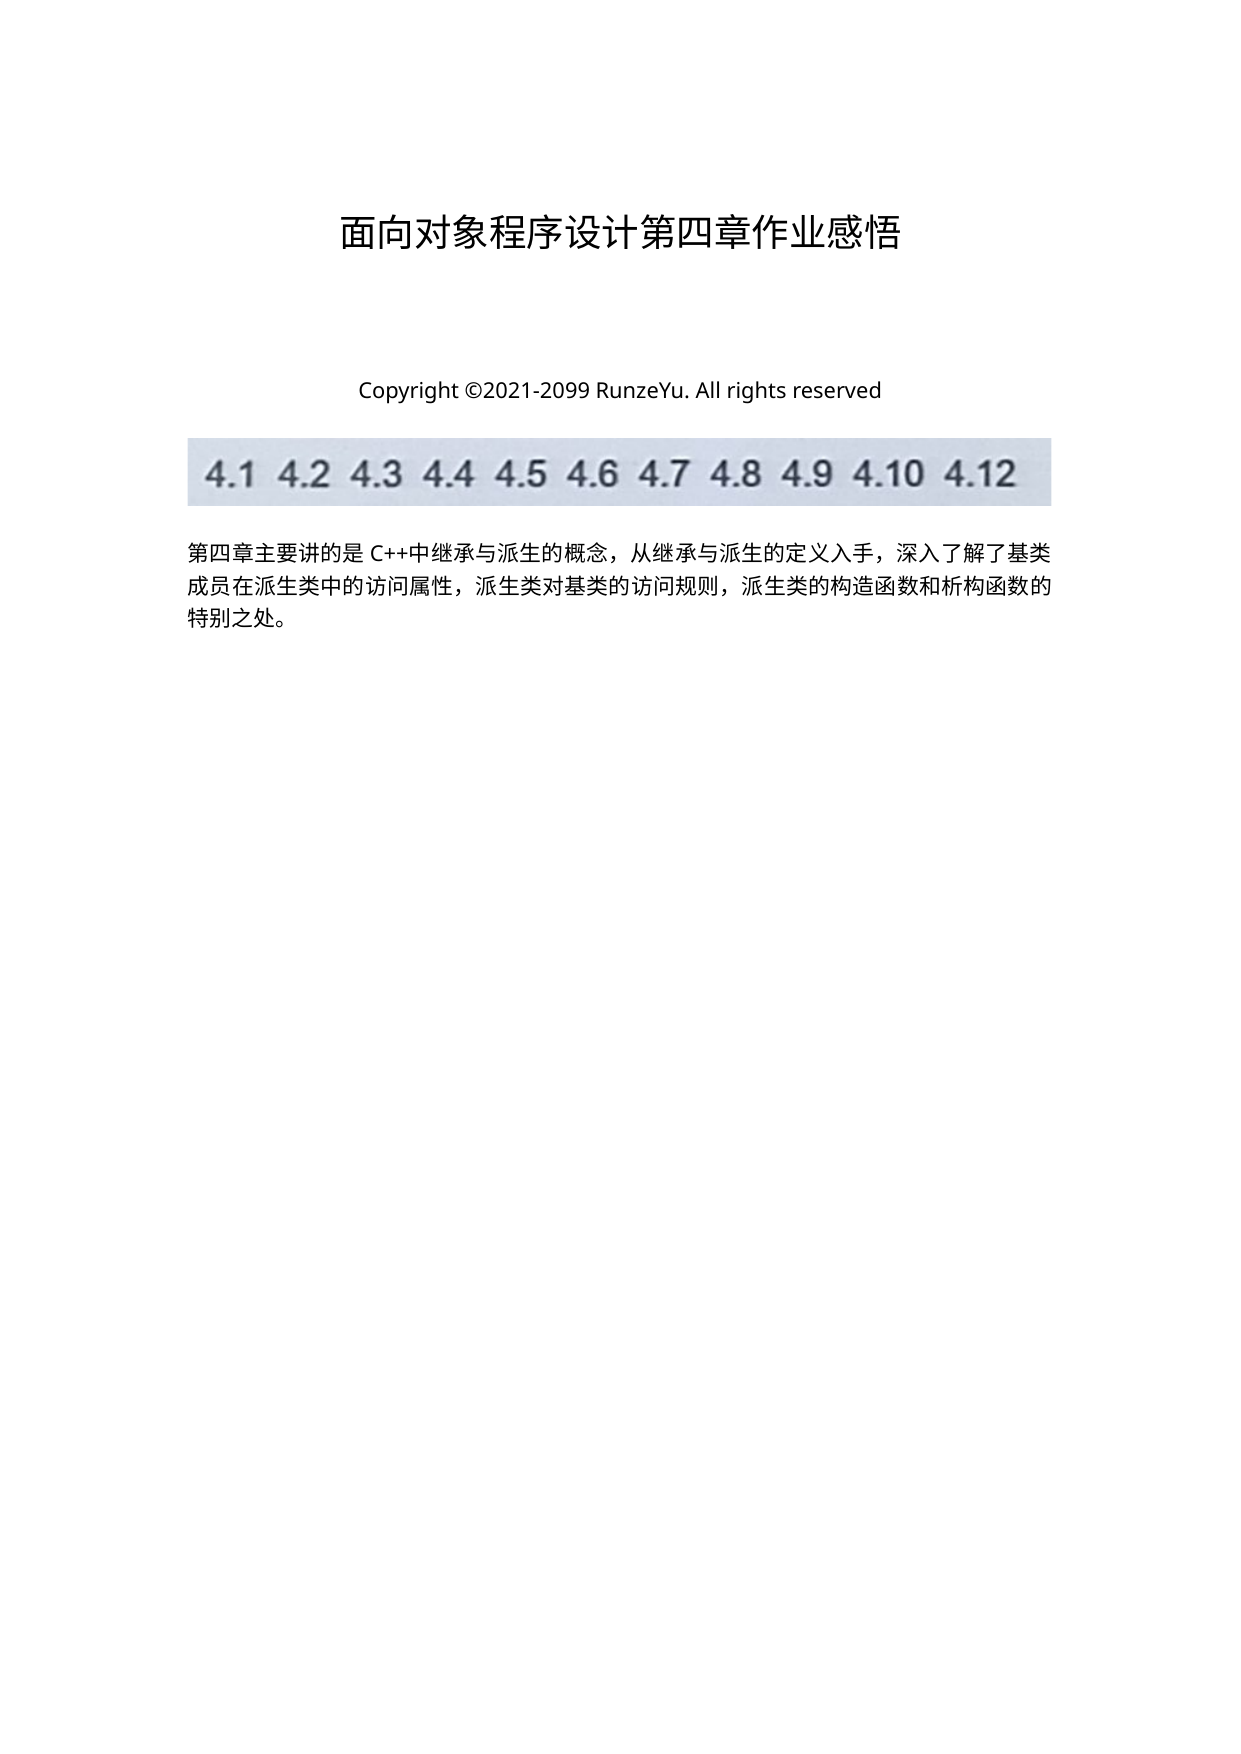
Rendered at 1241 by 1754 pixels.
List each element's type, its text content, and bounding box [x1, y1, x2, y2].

text 第四章主要讲的是C++中继承与派生的概念，从继承与派生的定义入手，深入了解了基类成员在派生类中的访问属性，派生类对基类的访问规则，派生类的构造函数和析构函数的特别之处。 [187, 536, 1053, 633]
text Copyright ©2021-2099 RunzeYu. All rights reserved [187, 373, 1053, 406]
subtitle 面向对象程序设计第四章作业感悟 [187, 197, 1053, 262]
picture [187, 438, 1052, 506]
